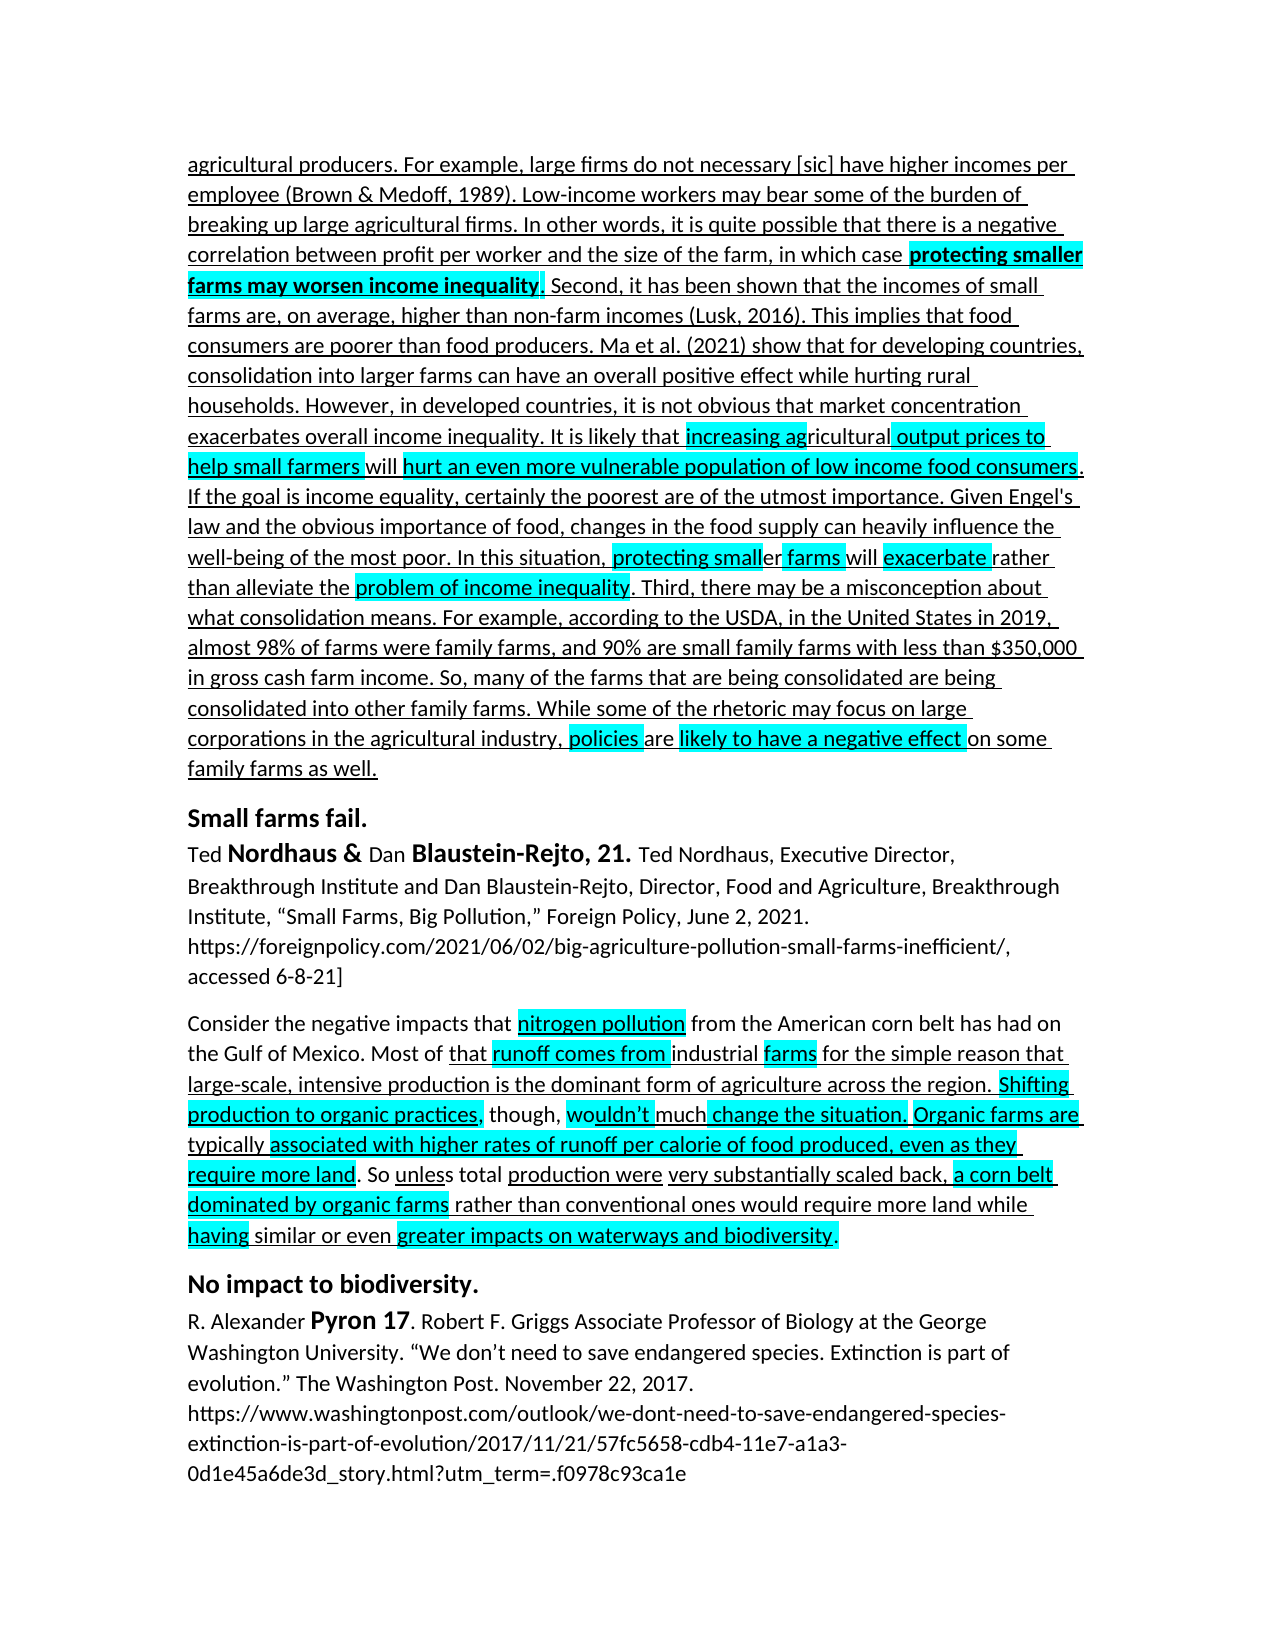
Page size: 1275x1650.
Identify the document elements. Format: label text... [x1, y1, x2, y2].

text R. Alexander Pyron 17. Robert F. Griggs Associate Professor of Biology at the George Washington University. “We don’t need to save endangered species. Extinction is part of evolution.” The Washington Post. November 22, 2017. https://www.washingtonpost.com/outlook/we-dont-need-to-save-endangered-species-extinction-is-part-of-evolution/2017/11/21/57fc5658-cdb4-11e7-a1a3-0d1e45a6de3d_story.html?utm_term=.f0978c93ca1e [187, 1303, 1087, 1487]
text Ted Nordhaus & Dan Blaustein-Rejto, 21. Ted Nordhaus, Executive Director, Breakthrough Institute and Dan Blaustein-Rejto, Director, Food and Agriculture, Breakthrough Institute, “Small Farms, Big Pollution,” Foreign Policy, June 2, 2021. https://foreignpolicy.com/2021/06/02/big-agriculture-pollution-small-farms-inefficient/, accessed 6-8-21] [187, 837, 1087, 991]
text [187, 150, 1087, 782]
subtitle No impact to biodiversity. [187, 1268, 1087, 1301]
text Consider the negative impacts that nitrogen pollution from the American corn belt has had on the Gulf of Mexico. Most of that runoff comes from industrial farms for the simple reason that large-scale, intensive production is the dominant form of agriculture across the region. Shifting production to organic practices, though, wouldn’t much change the situation. Organic farms are typically associated with higher rates of runoff per calorie of food produced, even as they require more land. So unless total production were very substantially scaled back, a corn belt dominated by organic farms rather than conventional ones would require more land while having similar or even greater impacts on waterways and biodiversity. [187, 1009, 1087, 1249]
subtitle Small farms fail. [187, 801, 1087, 834]
